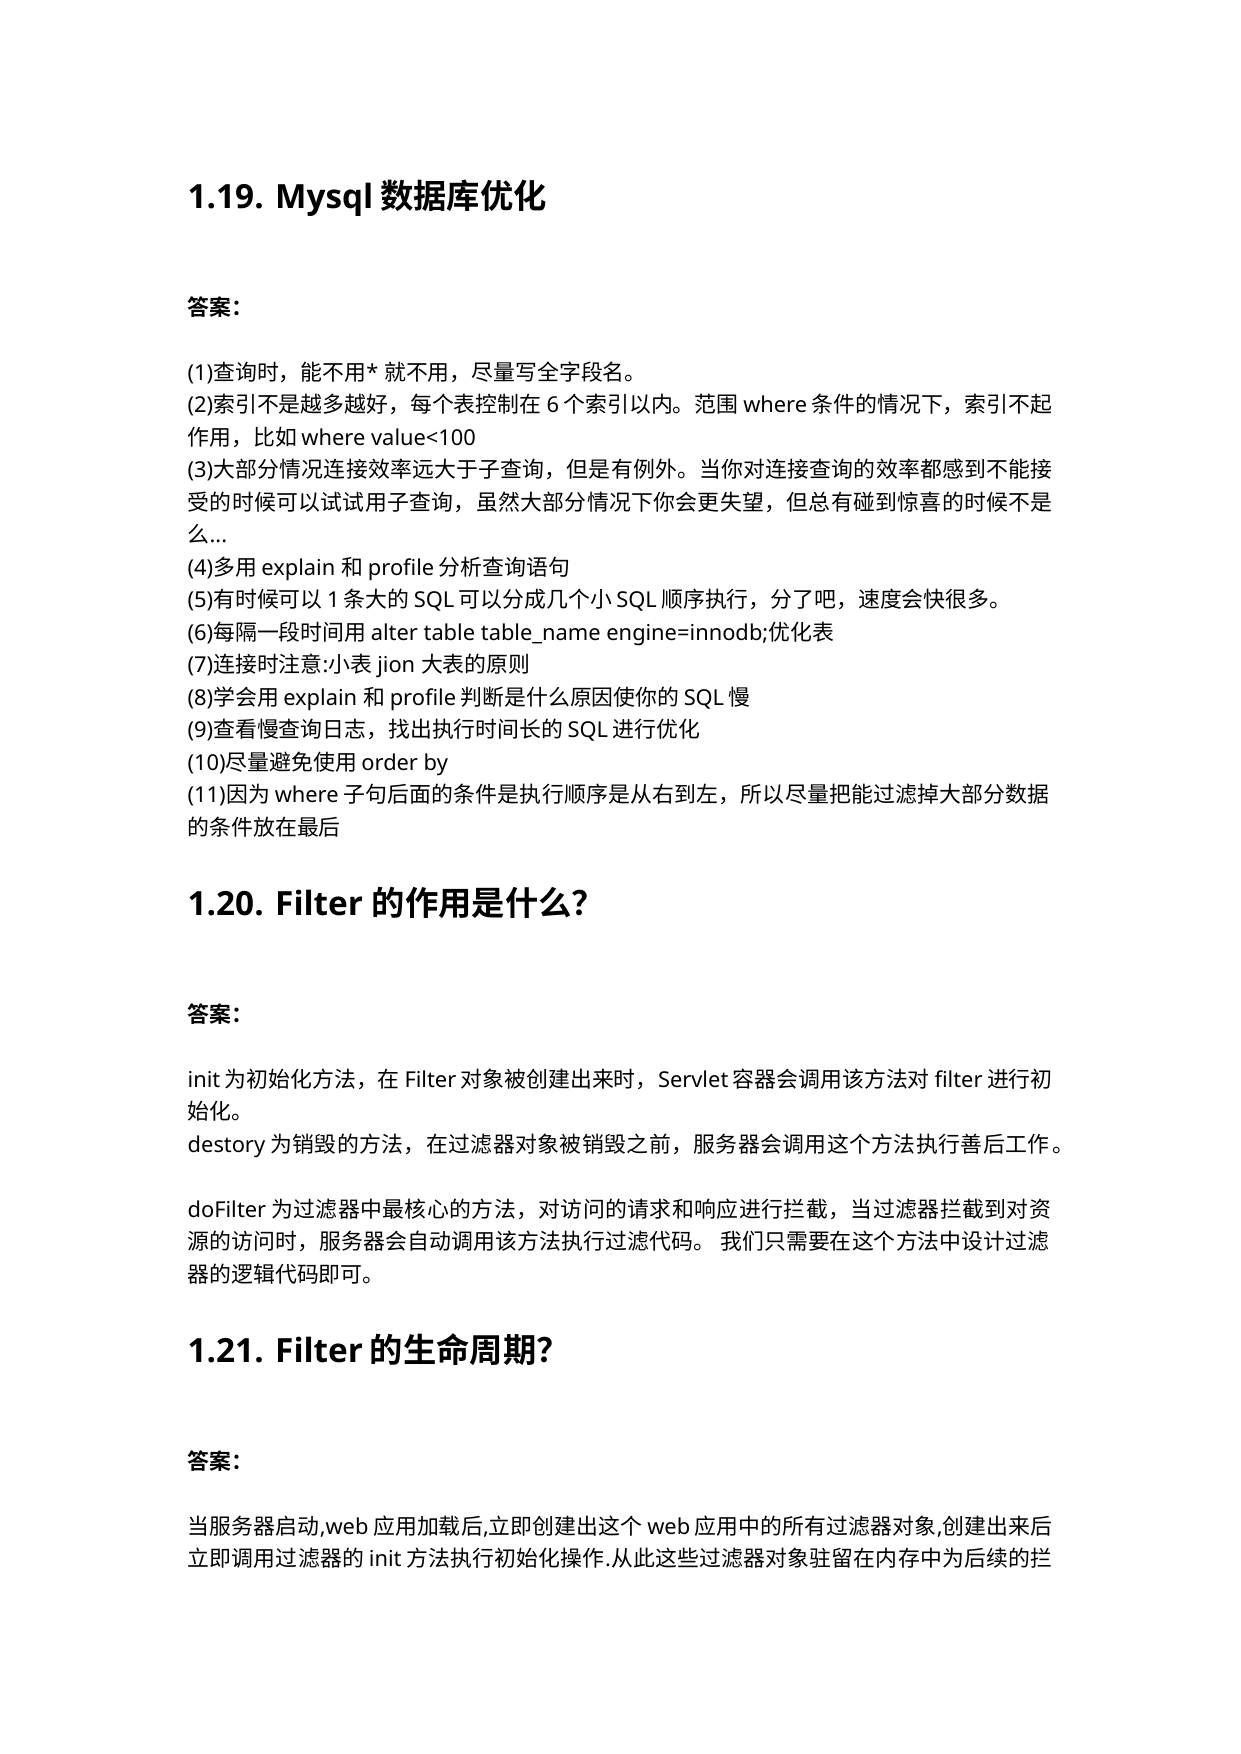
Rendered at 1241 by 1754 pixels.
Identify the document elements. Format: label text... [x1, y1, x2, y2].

text init为初始化方法，在Filter对象被创建出来时，Servlet容器会调用该方法对filter进行初始化。 [187, 1061, 1053, 1126]
text (2)索引不是越多越好，每个表控制在6个索引以内。范围where条件的情况下，索引不起作用，比如where value<100 [187, 387, 1053, 452]
text (9)查看慢查询日志，找出执行时间长的SQL进行优化 [187, 712, 1053, 744]
text (5)有时候可以1条大的SQL可以分成几个小SQL顺序执行，分了吧，速度会快很多。 [187, 582, 1053, 614]
text destory为销毁的方法，在过滤器对象被销毁之前，服务器会调用这个方法执行善后工作。 [187, 1126, 1053, 1191]
text (1)查询时，能不用* 就不用，尽量写全字段名。 [187, 354, 1053, 387]
subtitle Mysql数据库优化 [187, 162, 1053, 227]
text (11)因为where子句后面的条件是执行顺序是从右到左，所以尽量把能过滤掉大部分数据的条件放在最后 [187, 777, 1053, 842]
subtitle Filter的生命周期？ [187, 1316, 1053, 1381]
text 答案： [187, 1443, 1053, 1476]
text 答案： [187, 289, 1053, 322]
text (4)多用explain 和 profile分析查询语句 [187, 549, 1053, 582]
text (8)学会用explain 和 profile判断是什么原因使你的SQL慢 [187, 679, 1053, 712]
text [187, 1508, 1053, 1573]
text (10)尽量避免使用order by [187, 744, 1053, 777]
text (3)大部分情况连接效率远大于子查询，但是有例外。当你对连接查询的效率都感到不能接受的时候可以试试用子查询，虽然大部分情况下你会更失望，但总有碰到惊喜的时候不是么... [187, 452, 1053, 549]
text (6)每隔一段时间用alter table table_name engine=innodb;优化表 [187, 614, 1053, 647]
text (7)连接时注意:小表 jion 大表的原则 [187, 647, 1053, 679]
subtitle Filter 的作用是什么？ [187, 869, 1053, 934]
text 答案： [187, 996, 1053, 1029]
text doFilter为过滤器中最核心的方法，对访问的请求和响应进行拦截，当过滤器拦截到对资源的访问时，服务器会自动调用该方法执行过滤代码。 我们只需要在这个方法中设计过滤器的逻辑代码即可。 [187, 1191, 1053, 1289]
